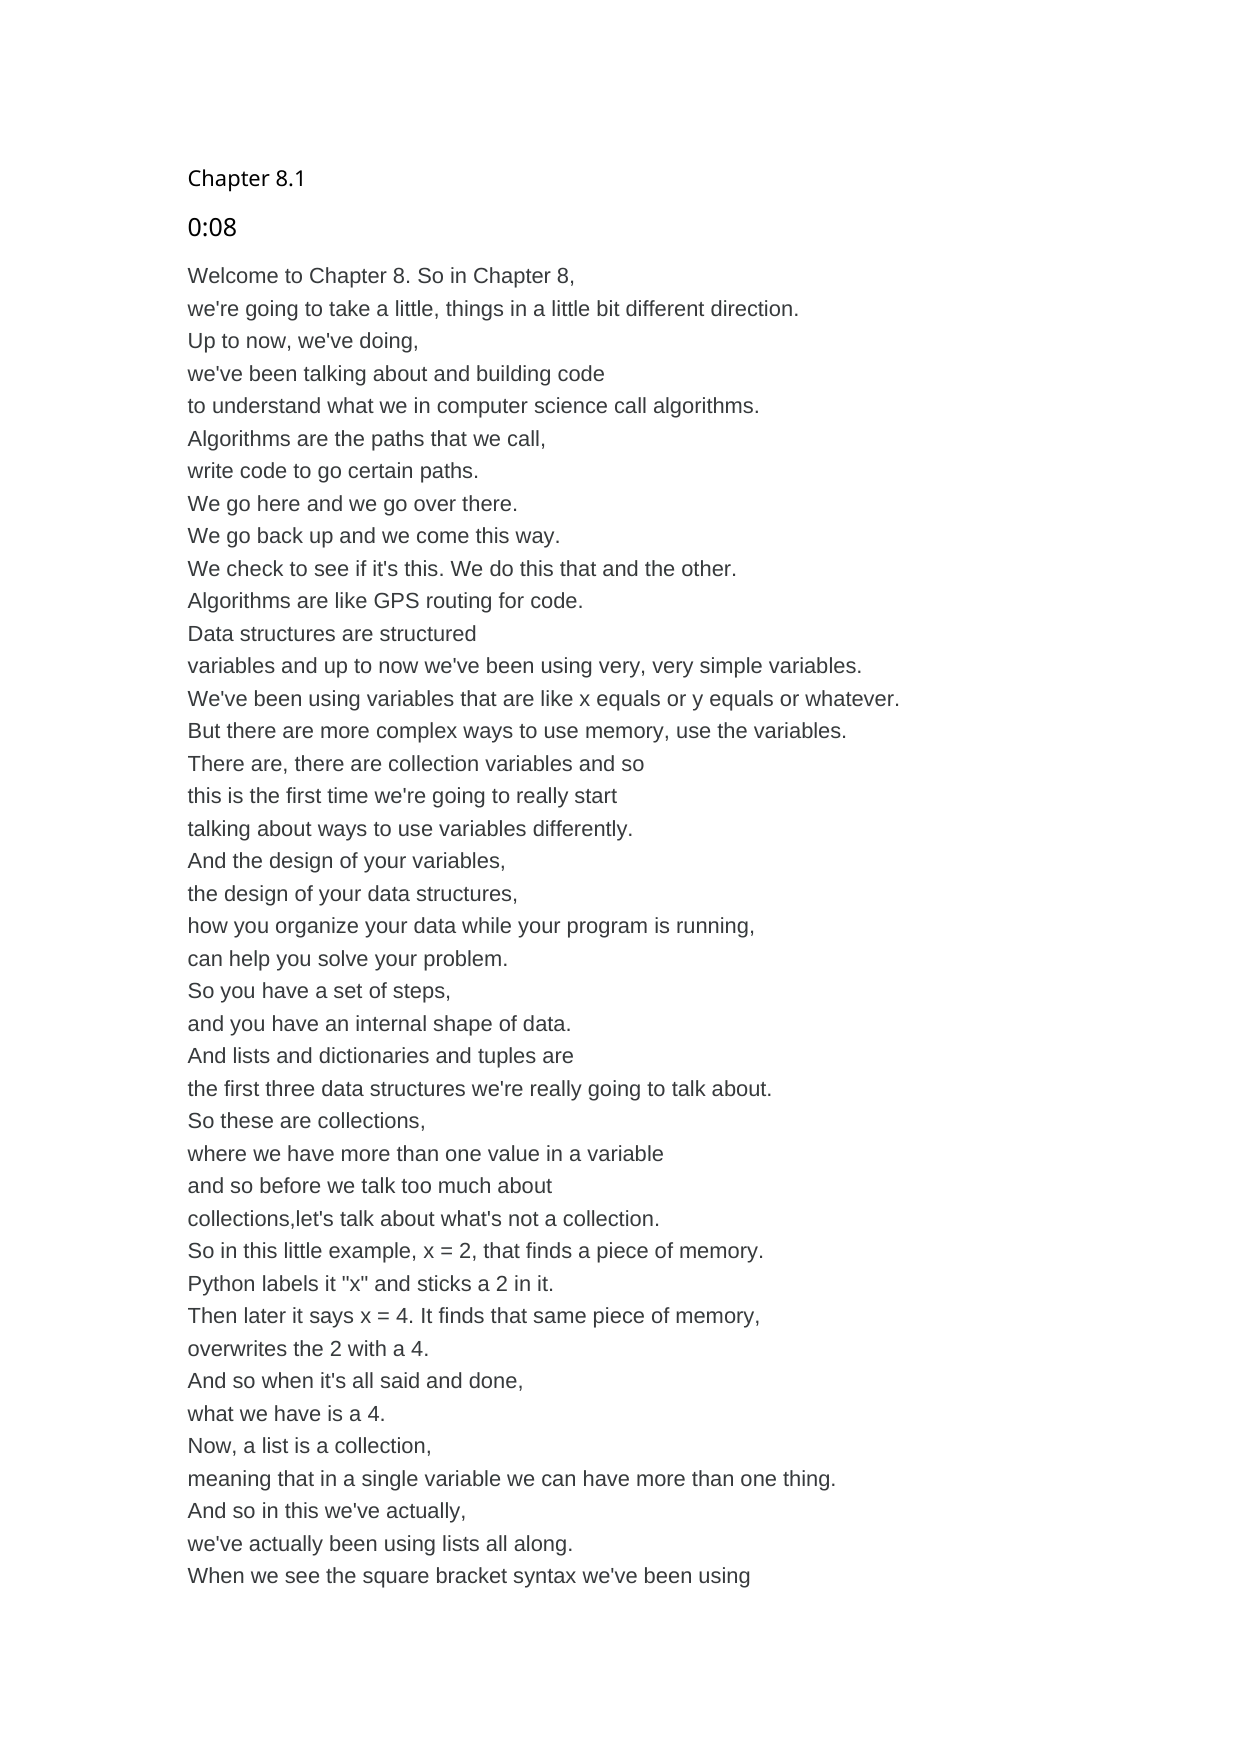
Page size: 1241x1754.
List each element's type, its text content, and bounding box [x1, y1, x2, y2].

text When we see the square bracket syntax we've been using [187, 1559, 1053, 1592]
text Algorithms are the paths that we call, [187, 422, 1053, 454]
text this is the first time we're going to really start [187, 779, 1053, 812]
text Python labels it "x" and sticks a 2 in it. [187, 1267, 1053, 1299]
text and so before we talk too much about [187, 1169, 1053, 1202]
text We go here and we go over there. [187, 487, 1053, 519]
text write code to go certain paths. [187, 454, 1053, 487]
text talking about ways to use variables differently. [187, 812, 1053, 844]
text Data structures are structured [187, 617, 1053, 649]
text We check to see if it's this. We do this that and the other. [187, 552, 1053, 584]
text So in this little example, x = 2, that finds a piece of memory. [187, 1234, 1053, 1267]
text overwrites the 2 with a 4. [187, 1332, 1053, 1364]
text the first three data structures we're really going to talk about. [187, 1072, 1053, 1104]
text the design of your data structures, [187, 877, 1053, 909]
text Chapter 8.1 [187, 162, 1053, 194]
text what we have is a 4. [187, 1397, 1053, 1429]
text we're going to take a little, things in a little bit different direction. [187, 292, 1053, 324]
text So you have a set of steps, [187, 974, 1053, 1007]
text 0:08 [187, 194, 1053, 259]
text meaning that in a single variable we can have more than one thing. [187, 1462, 1053, 1494]
text where we have more than one value in a variable [187, 1137, 1053, 1169]
text And so when it's all said and done, [187, 1364, 1053, 1397]
text we've actually been using lists all along. [187, 1527, 1053, 1559]
text can help you solve your problem. [187, 942, 1053, 974]
text So these are collections, [187, 1104, 1053, 1137]
text and you have an internal shape of data. [187, 1007, 1053, 1039]
text And lists and dictionaries and tuples are [187, 1039, 1053, 1072]
text to understand what we in computer science call algorithms. [187, 389, 1053, 422]
text There are, there are collection variables and so [187, 747, 1053, 779]
text Then later it says x = 4. It finds that same piece of memory, [187, 1299, 1053, 1332]
text Now, a list is a collection, [187, 1429, 1053, 1462]
text variables and up to now we've been using very, very simple variables. [187, 649, 1053, 682]
text And so in this we've actually, [187, 1494, 1053, 1527]
text collections,let's talk about what's not a collection. [187, 1202, 1053, 1234]
text how you organize your data while your program is running, [187, 909, 1053, 942]
text We've been using variables that are like x equals or y equals or whatever. [187, 682, 1053, 714]
text Algorithms are like GPS routing for code. [187, 584, 1053, 617]
text Welcome to Chapter 8. So in Chapter 8, [187, 259, 1053, 292]
text We go back up and we come this way. [187, 519, 1053, 552]
text But there are more complex ways to use memory, use the variables. [187, 714, 1053, 747]
text we've been talking about and building code [187, 357, 1053, 389]
text Up to now, we've doing, [187, 324, 1053, 357]
text And the design of your variables, [187, 844, 1053, 877]
